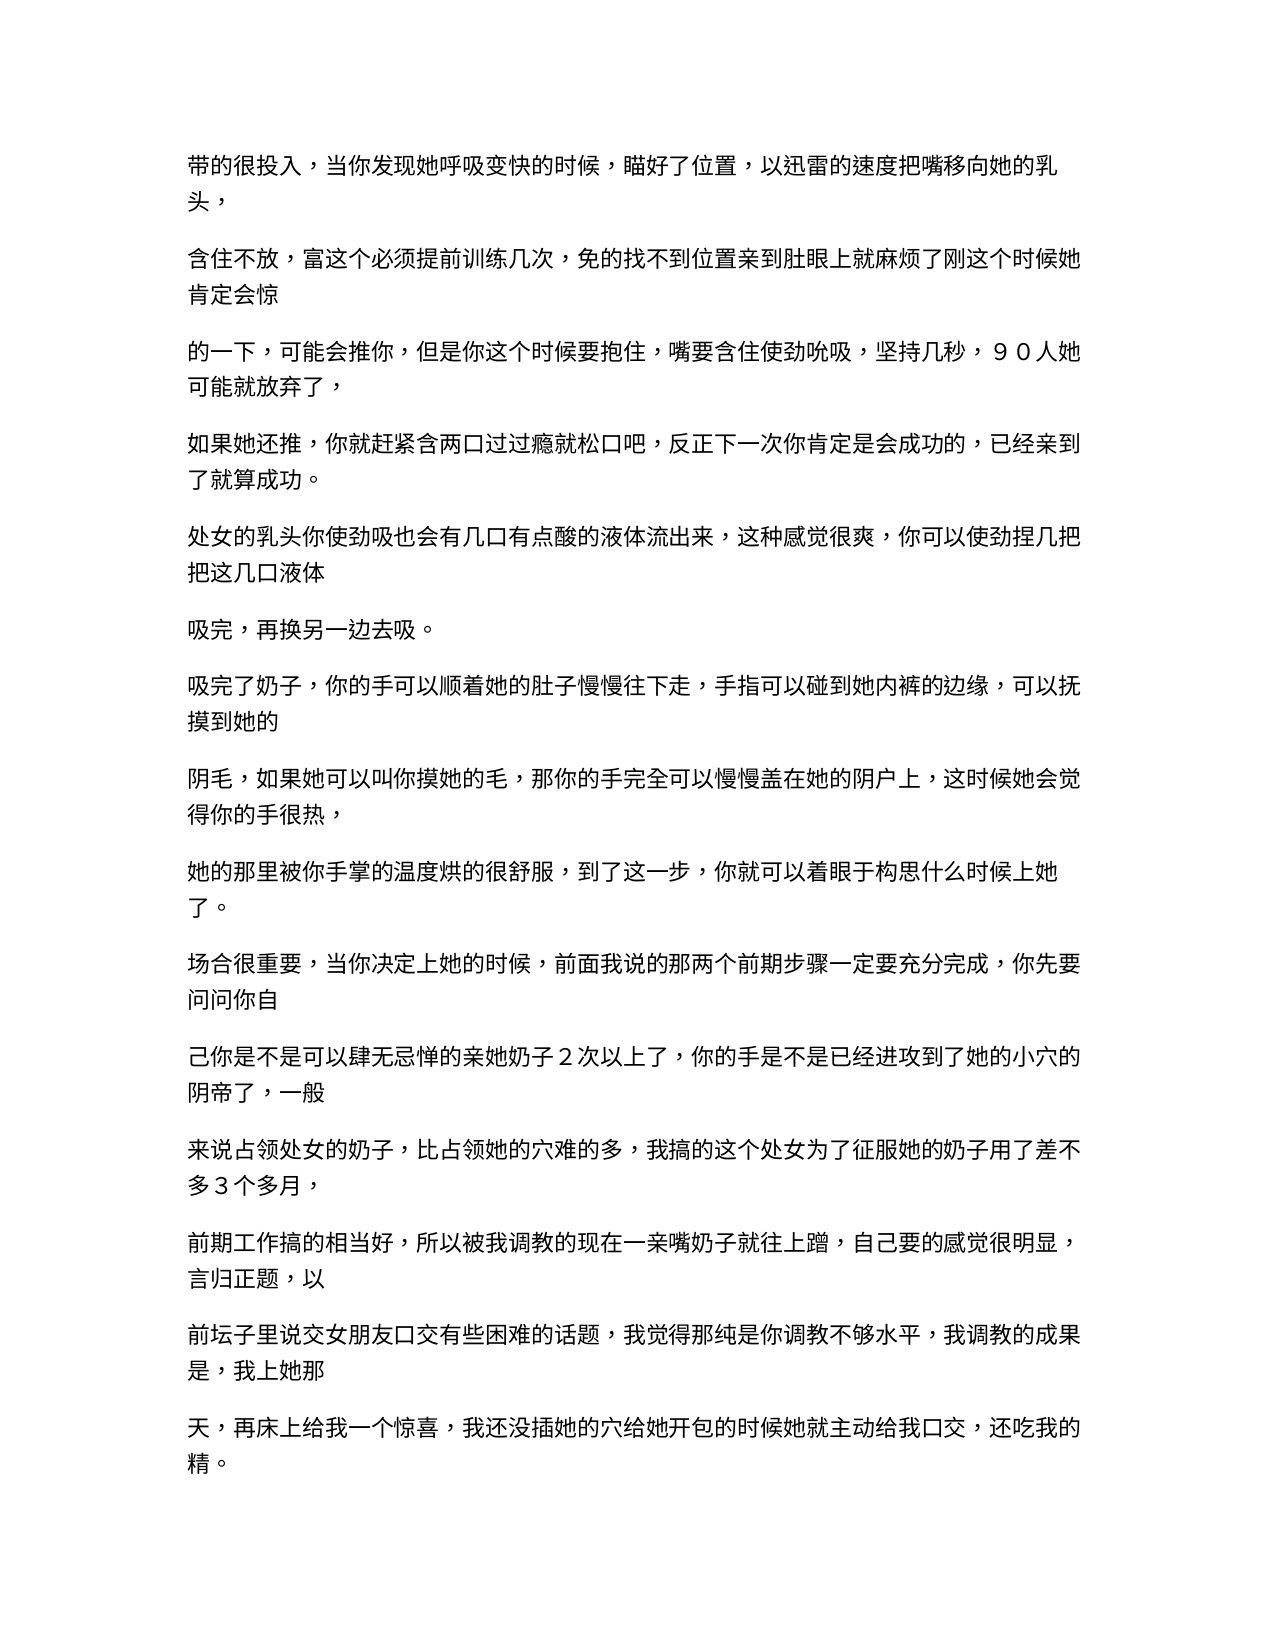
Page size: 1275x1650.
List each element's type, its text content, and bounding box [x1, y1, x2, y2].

text 阴毛，如果她可以叫你摸她的毛，那你的手完全可以慢慢盖在她的阴户上，这时候她会觉得你的手很热， [187, 763, 1087, 830]
text 吸完了奶子，你的手可以顺着她的肚子慢慢往下走，手指可以碰到她内裤的边缘，可以抚摸到她的 [187, 670, 1087, 737]
text 前坛子里说交女朋友口交有些困难的话题，我觉得那纯是你调教不够水平，我调教的成果是，我上她那 [187, 1319, 1087, 1386]
text 来说占领处女的奶子，比占领她的穴难的多，我搞的这个处女为了征服她的奶子用了差不多３个多月， [187, 1134, 1087, 1201]
text 己你是不是可以肆无忌惮的亲她奶子２次以上了，你的手是不是已经进攻到了她的小穴的阴帝了，一般 [187, 1041, 1087, 1108]
text 吸完，再换另一边去吸。 [187, 613, 1087, 645]
text 的一下，可能会推你，但是你这个时候要抱住，嘴要含住使劲吮吸，坚持几秒，９０人她可能就放弃了， [187, 335, 1087, 403]
text 前期工作搞的相当好，所以被我调教的现在一亲嘴奶子就往上蹭，自己要的感觉很明显，言归正题，以 [187, 1227, 1087, 1294]
text 处女的乳头你使劲吸也会有几口有点酸的液体流出来，这种感觉很爽，你可以使劲捏几把把这几口液体 [187, 521, 1087, 588]
text 她的那里被你手掌的温度烘的很舒服，到了这一步，你就可以着眼于构思什么时候上她了。 [187, 856, 1087, 923]
text 天，再床上给我一个惊喜，我还没插她的穴给她开包的时候她就主动给我口交，还吃我的精。 [187, 1412, 1087, 1479]
text 场合很重要，当你决定上她的时候，前面我说的那两个前期步骤一定要充分完成，你先要问问你自 [187, 948, 1087, 1016]
text 含住不放，富这个必须提前训练几次，免的找不到位置亲到肚眼上就麻烦了刚这个时候她肯定会惊 [187, 243, 1087, 310]
text 如果她还推，你就赶紧含两口过过瘾就松口吧，反正下一次你肯定是会成功的，已经亲到了就算成功。 [187, 428, 1087, 495]
text 带的很投入，当你发现她呼吸变快的时候，瞄好了位置，以迅雷的速度把嘴移向她的乳头， [187, 150, 1087, 217]
